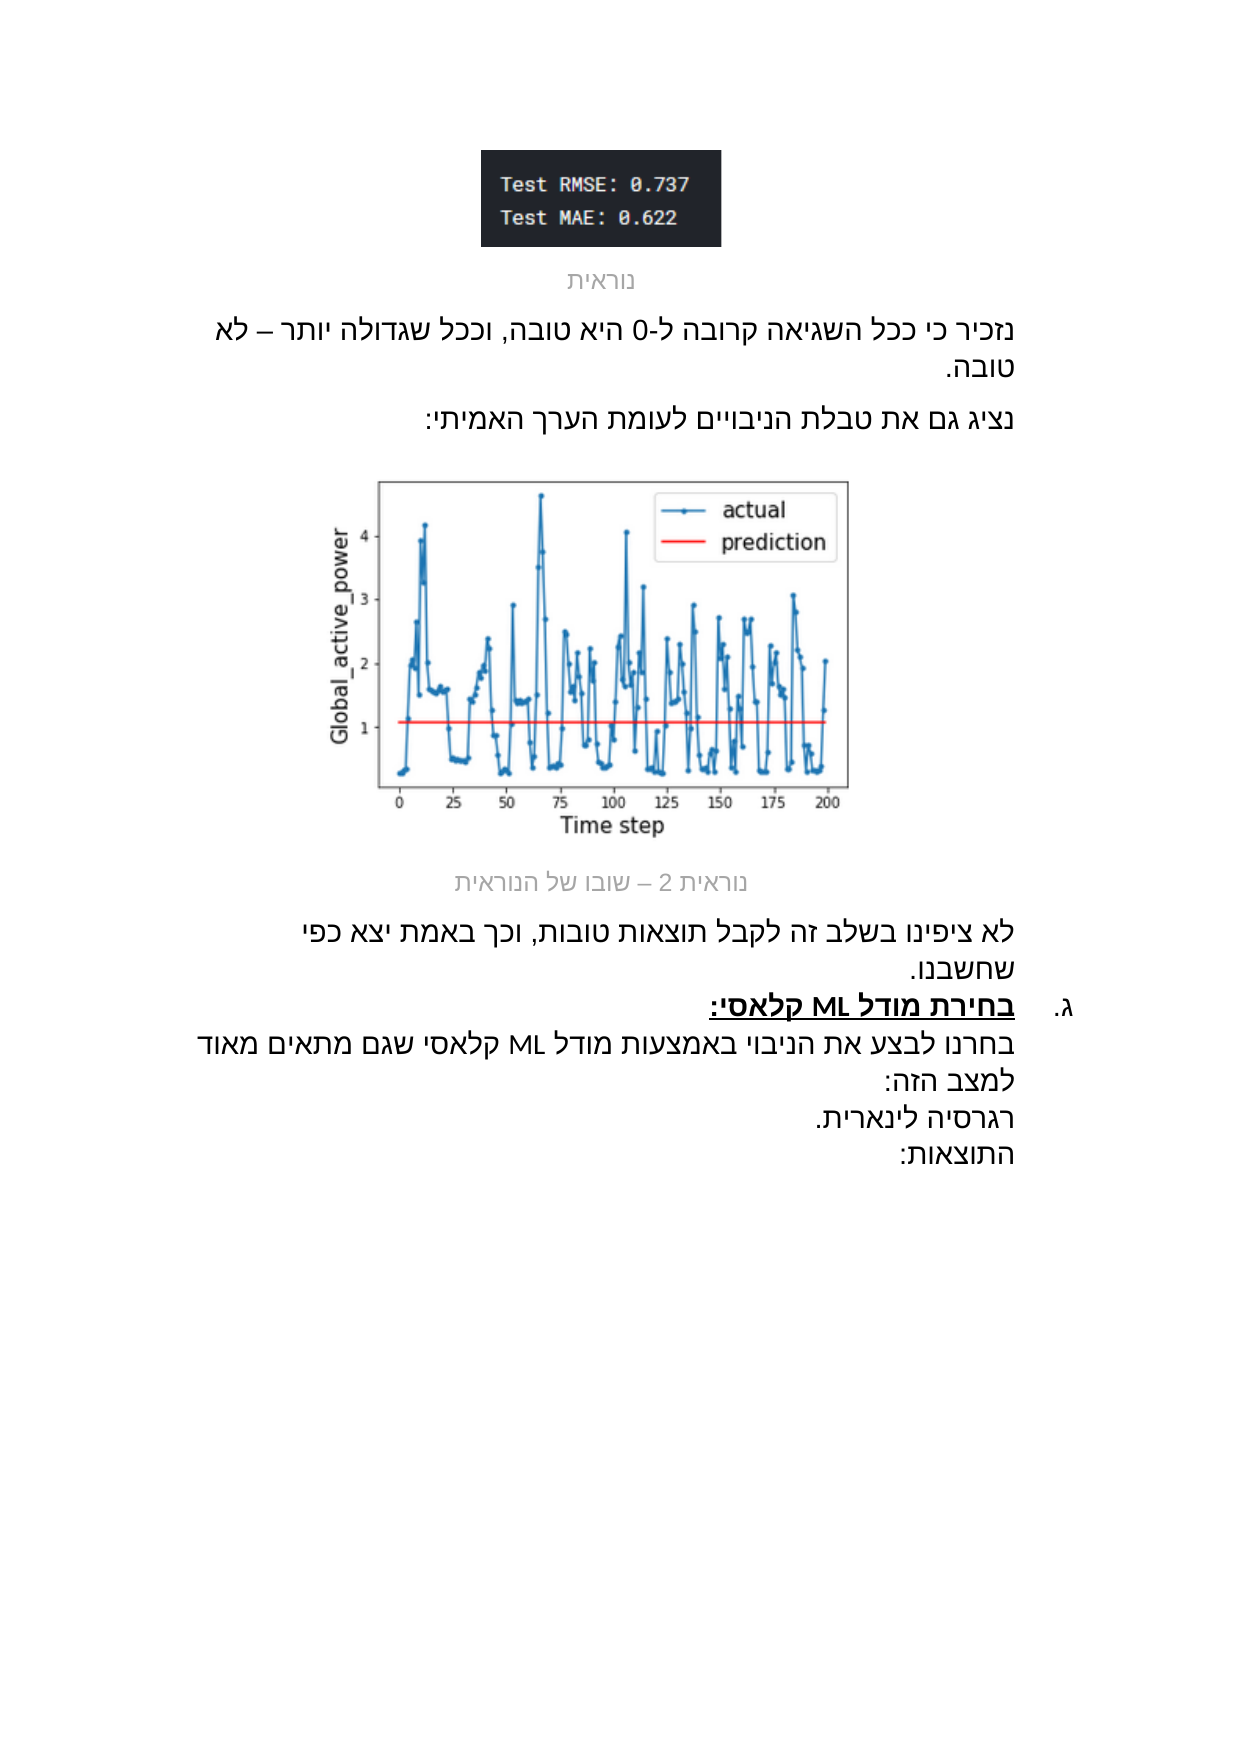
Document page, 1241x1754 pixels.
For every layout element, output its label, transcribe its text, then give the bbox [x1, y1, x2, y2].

list בחירת מודל ML קלאסי: [187, 988, 1053, 1023]
text נזכיר כי ככל השגיאה קרובה ל-0 היא טובה, וככל שגדולה יותר – לא טובה. [187, 313, 1015, 383]
list בחרנו לבצע את הניבוי באמצעות מודל ML קלאסי שגם מתאים מאוד למצב הזה: [187, 1026, 1015, 1098]
picture [318, 455, 884, 849]
picture [481, 150, 722, 247]
list רגרסיה לינארית. [187, 1101, 1015, 1134]
list התוצאות: [187, 1137, 1015, 1170]
list לא ציפינו בשלב זה לקבל תוצאות טובות, וכך באמת יצא כפי שחשבנו. [187, 916, 1015, 985]
text נוראית [187, 266, 1015, 294]
text נציג גם את טבלת הניבויים לעומת הערך האמיתי: [187, 402, 1015, 436]
text נוראית 2 – שובו של הנוראית [187, 868, 1015, 897]
